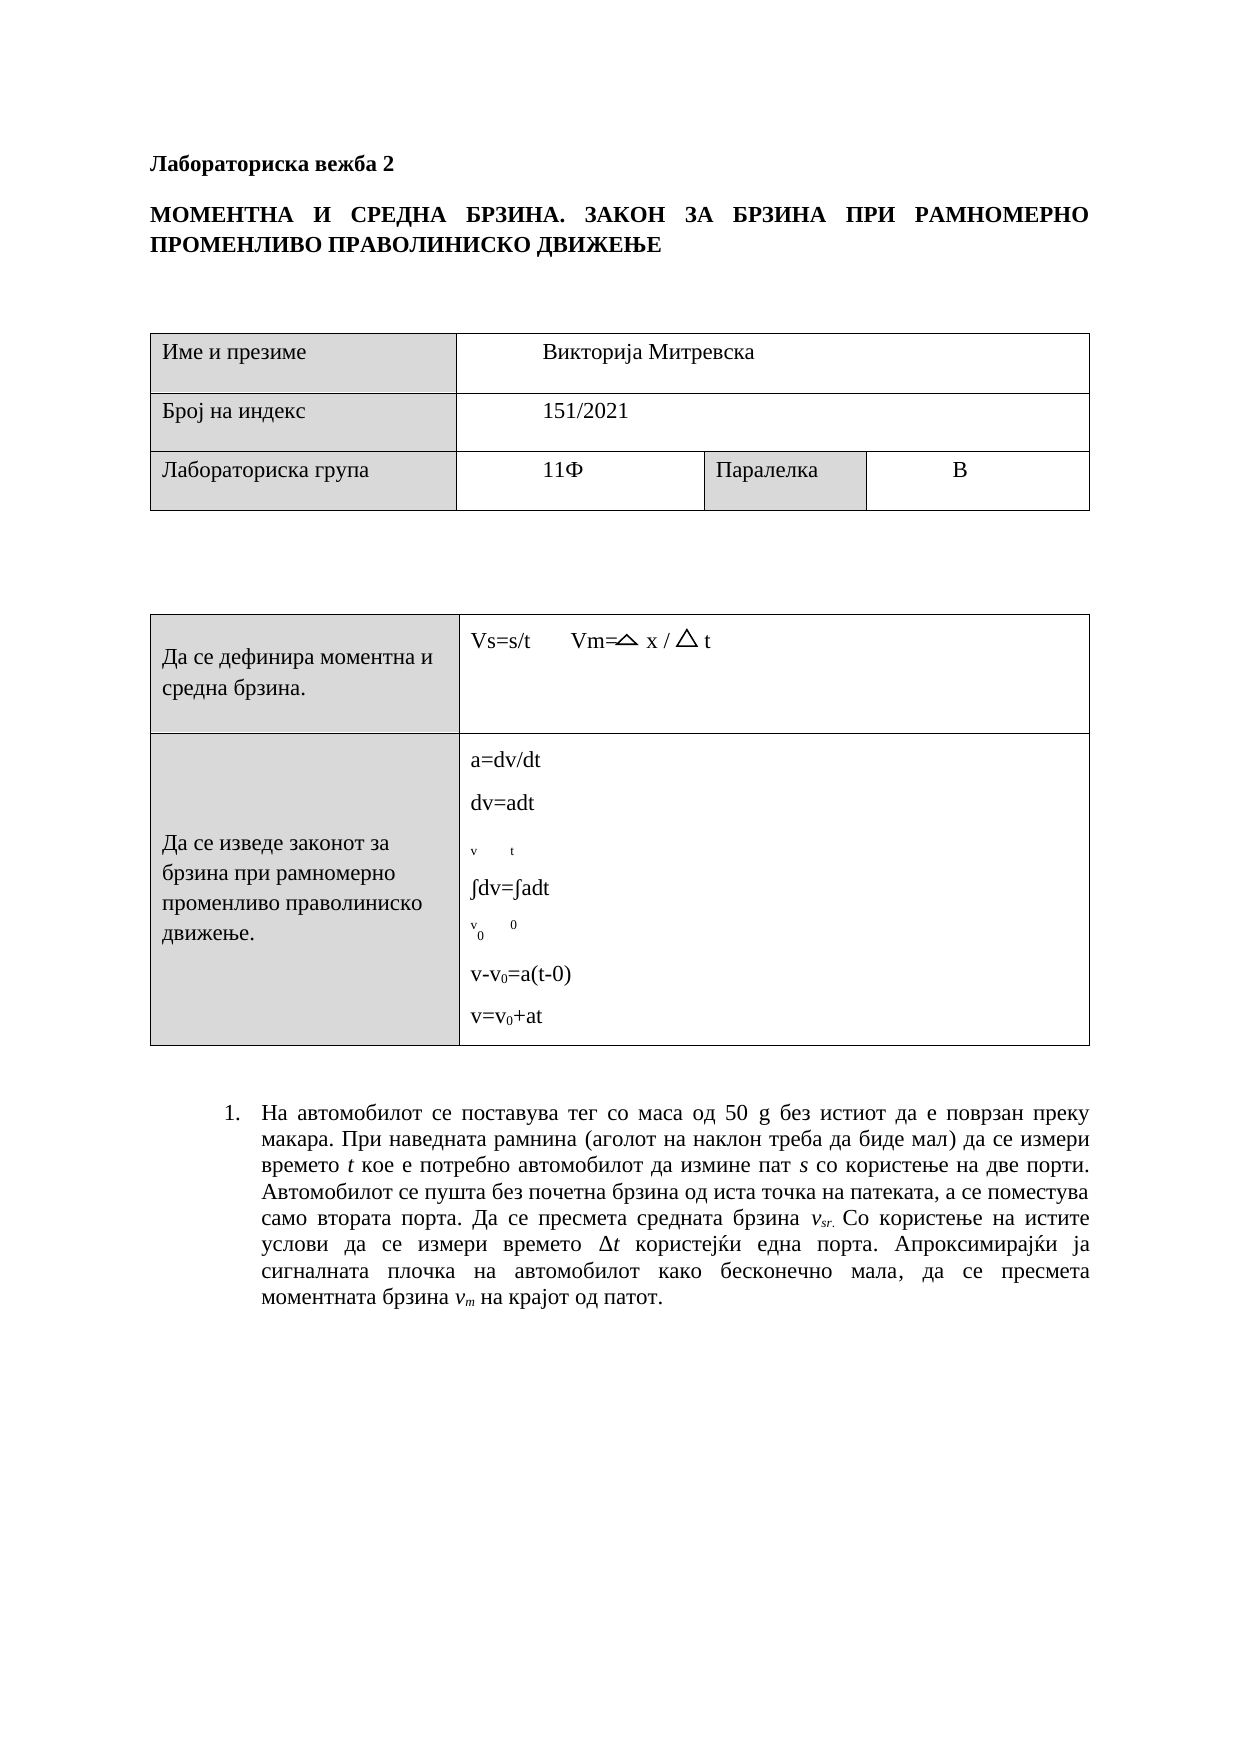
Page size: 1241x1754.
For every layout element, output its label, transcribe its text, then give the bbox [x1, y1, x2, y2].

table_header Викторија Митревска [457, 334, 1089, 392]
table_header Да се дефинира моментна и средна брзина. [151, 615, 459, 732]
table_cell Лабораториска група [151, 452, 456, 510]
table_cell 11Ф [457, 452, 704, 510]
table_cell 151/2021 [457, 394, 1089, 451]
table_cell Број на индекс [151, 394, 456, 451]
table_cell Паралелка [705, 452, 866, 510]
table_cell a=dv/dt dv=adt v t ʃdv=ʃadt v0 0 v-v0=a(t-0) v=v0+at [460, 734, 1089, 1045]
table_cell В [867, 452, 1089, 510]
table_cell Да се изведе законот за брзина при рамномерно променливо праволиниско движење. [151, 734, 459, 1045]
list На автомобилот се поставува тег со маса од 50 g без истиот да е поврзан преку макара. При наведната рамнина (аголот на наклон треба да биде мал) да се измери времето t кое е потребно автомобилот да измине пат s со користење на две порти. Автомобилот се пушта без почетна брзина од иста точка на патеката, а се поместува само втората порта. Да се пресмета средната брзина vsr. Со користење на истите услови да се измери времето Δt користејќи една порта. Aпроксимирајќи ја сигналната плочка на автомобилот како бесконечно мала, да се пресмета моментната брзина vm на крајот од патот. [223, 1099, 1090, 1309]
text МОМЕНТНА И СРЕДНА БРЗИНА. ЗАКОН ЗА БРЗИНА ПРИ РАМНОМЕРНО ПРОМЕНЛИВО ПРАВОЛИНИСКО ДВИЖЕЊЕ [150, 201, 1090, 258]
text Лабораториска вежба 2 [150, 150, 1090, 176]
table_header Име и презиме [151, 334, 456, 392]
table_header Vs=s/t Vm= x / t [460, 615, 1089, 732]
